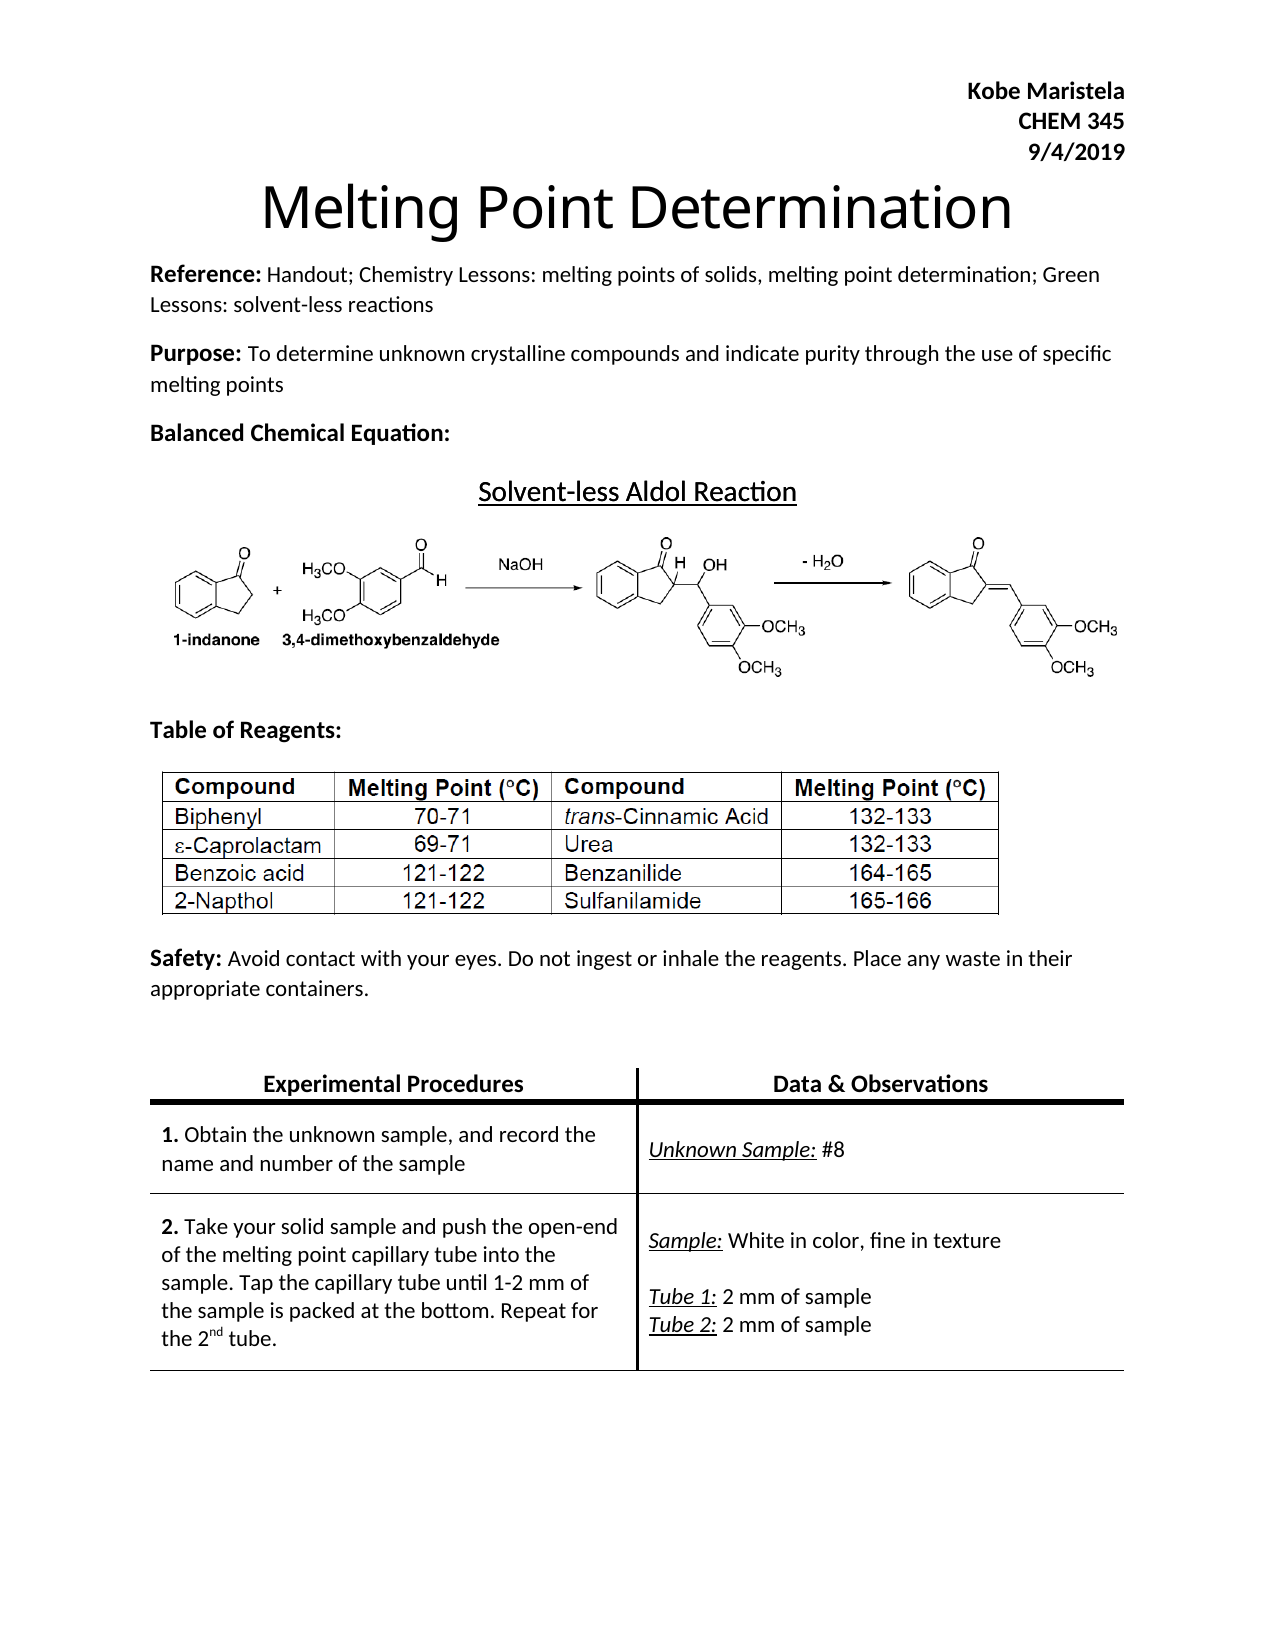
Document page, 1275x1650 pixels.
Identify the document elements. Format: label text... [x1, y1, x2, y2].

text Table of Reagents: [150, 714, 1125, 745]
text Reference: Handout; Chemistry Lessons: melting points of solids, melting point determination; Green Lessons: solvent-less reactions [150, 258, 1125, 319]
table_cell Sample: White in color, fine in texture Tube 1: 2 mm of sample Tube 2: 2 mm of sample [639, 1194, 1124, 1370]
picture [149, 519, 1125, 690]
table_cell Unknown Sample: #8 [639, 1105, 1124, 1192]
table_cell 2. Take your solid sample and push the open-end of the melting point capillary tube into the sample. Tap the capillary tube until 1-2 mm of the sample is packed at the bottom. Repeat for the 2nd tube. [150, 1194, 636, 1370]
table_cell 1. Obtain the unknown sample, and record the name and number of the sample [150, 1105, 636, 1192]
table_header Experimental Procedures [150, 1068, 636, 1099]
title Melting Point Determination [150, 167, 1125, 246]
picture [150, 764, 1009, 923]
text Purpose: To determine unknown crystalline compounds and indicate purity through the use of specific melting points [150, 337, 1125, 398]
table_header Data & Observations [639, 1068, 1124, 1099]
text Safety: Avoid contact with your eyes. Do not ingest or inhale the reagents. Place any waste in their appropriate containers. [150, 942, 1125, 1002]
text Balanced Chemical Equation: [150, 417, 1125, 448]
